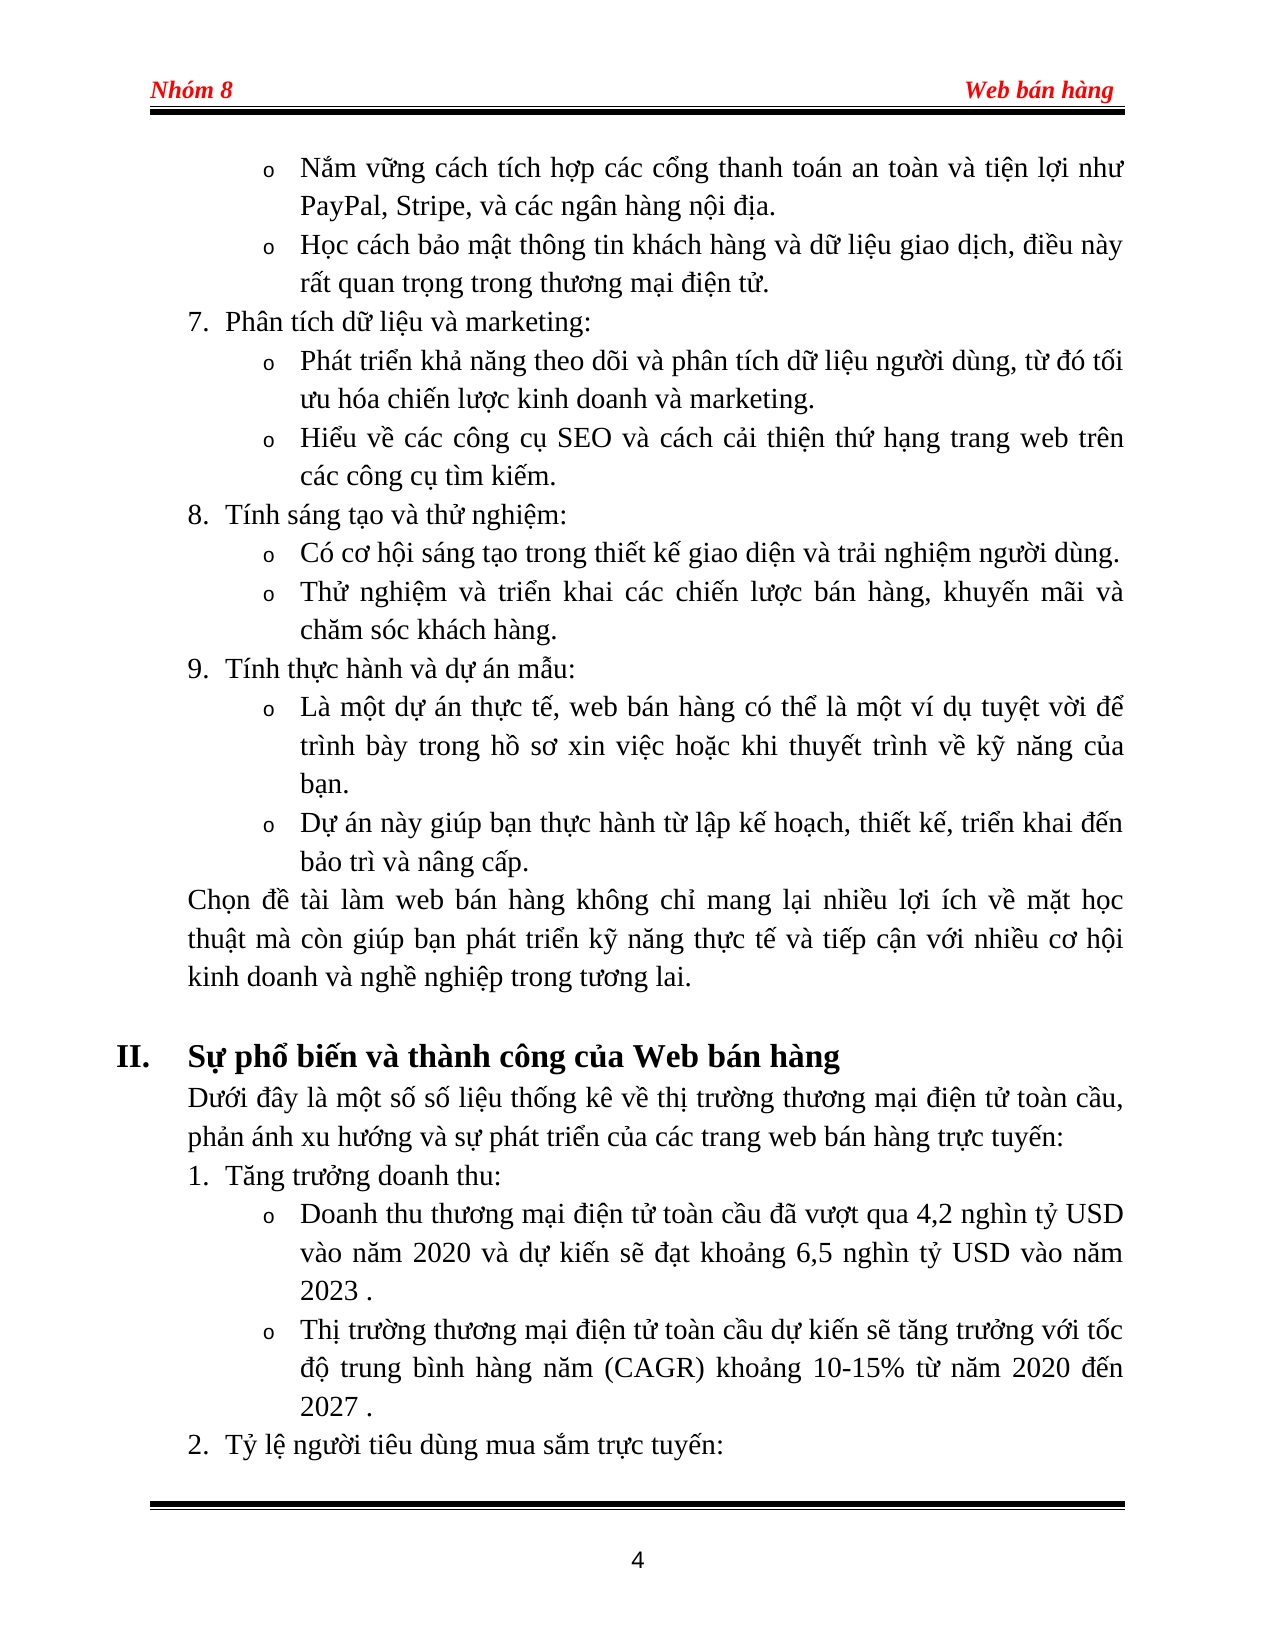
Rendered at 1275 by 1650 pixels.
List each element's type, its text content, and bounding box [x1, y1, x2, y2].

list Tính thực hành và dự án mẫu: [187, 651, 1125, 684]
list Học cách bảo mật thông tin khách hàng và dữ liệu giao dịch, điều này rất quan trọng trong thương mại điện tử. [262, 227, 1125, 299]
list Có cơ hội sáng tạo trong thiết kế giao diện và trải nghiệm người dùng. [262, 535, 1125, 569]
list Tỷ lệ người tiêu dùng mua sắm trực tuyến: [187, 1427, 1125, 1461]
list Tăng trưởng doanh thu: [187, 1158, 1125, 1191]
list Phân tích dữ liệu và marketing: [187, 304, 1125, 338]
list Là một dự án thực tế, web bán hàng có thể là một ví dụ tuyệt vời để trình bày trong hồ sơ xin việc hoặc khi thuyết trình về kỹ năng của bạn. [262, 689, 1125, 800]
list Dự án này giúp bạn thực hành từ lập kế hoạch, thiết kế, triển khai đến bảo trì và nâng cấp. [262, 805, 1125, 877]
list Thị trường thương mại điện tử toàn cầu dự kiến sẽ tăng trưởng với tốc độ trung bình hàng năm (CAGR) khoảng 10-15% từ năm 2020 đến 2027 . [262, 1312, 1125, 1422]
list Doanh thu thương mại điện tử toàn cầu đã vượt qua 4,2 nghìn tỷ USD vào năm 2020 và dự kiến sẽ đạt khoảng 6,5 nghìn tỷ USD vào năm 2023 . [262, 1196, 1125, 1307]
list Tính sáng tạo và thử nghiệm: [187, 497, 1125, 530]
list Dưới đây là một số số liệu thống kê về thị trường thương mại điện tử toàn cầu, phản ánh xu hướng và sự phát triển của các trang web bán hàng trực tuyến: [187, 1081, 1125, 1153]
list Sự phổ biến và thành công của Web bán hàng [150, 1036, 1125, 1075]
list Thử nghiệm và triển khai các chiến lược bán hàng, khuyến mãi và chăm sóc khách hàng. [262, 574, 1125, 646]
list Nắm vững cách tích hợp các cổng thanh toán an toàn và tiện lợi như PayPal, Stripe, và các ngân hàng nội địa. [262, 150, 1125, 222]
list Phát triển khả năng theo dõi và phân tích dữ liệu người dùng, từ đó tối ưu hóa chiến lược kinh doanh và marketing. [262, 343, 1125, 415]
list Chọn đề tài làm web bán hàng không chỉ mang lại nhiều lợi ích về mặt học thuật mà còn giúp bạn phát triển kỹ năng thực tế và tiếp cận với nhiều cơ hội kinh doanh và nghề nghiệp trong tương lai. [187, 882, 1125, 993]
list Hiểu về các công cụ SEO và cách cải thiện thứ hạng trang web trên các công cụ tìm kiếm. [262, 420, 1125, 492]
